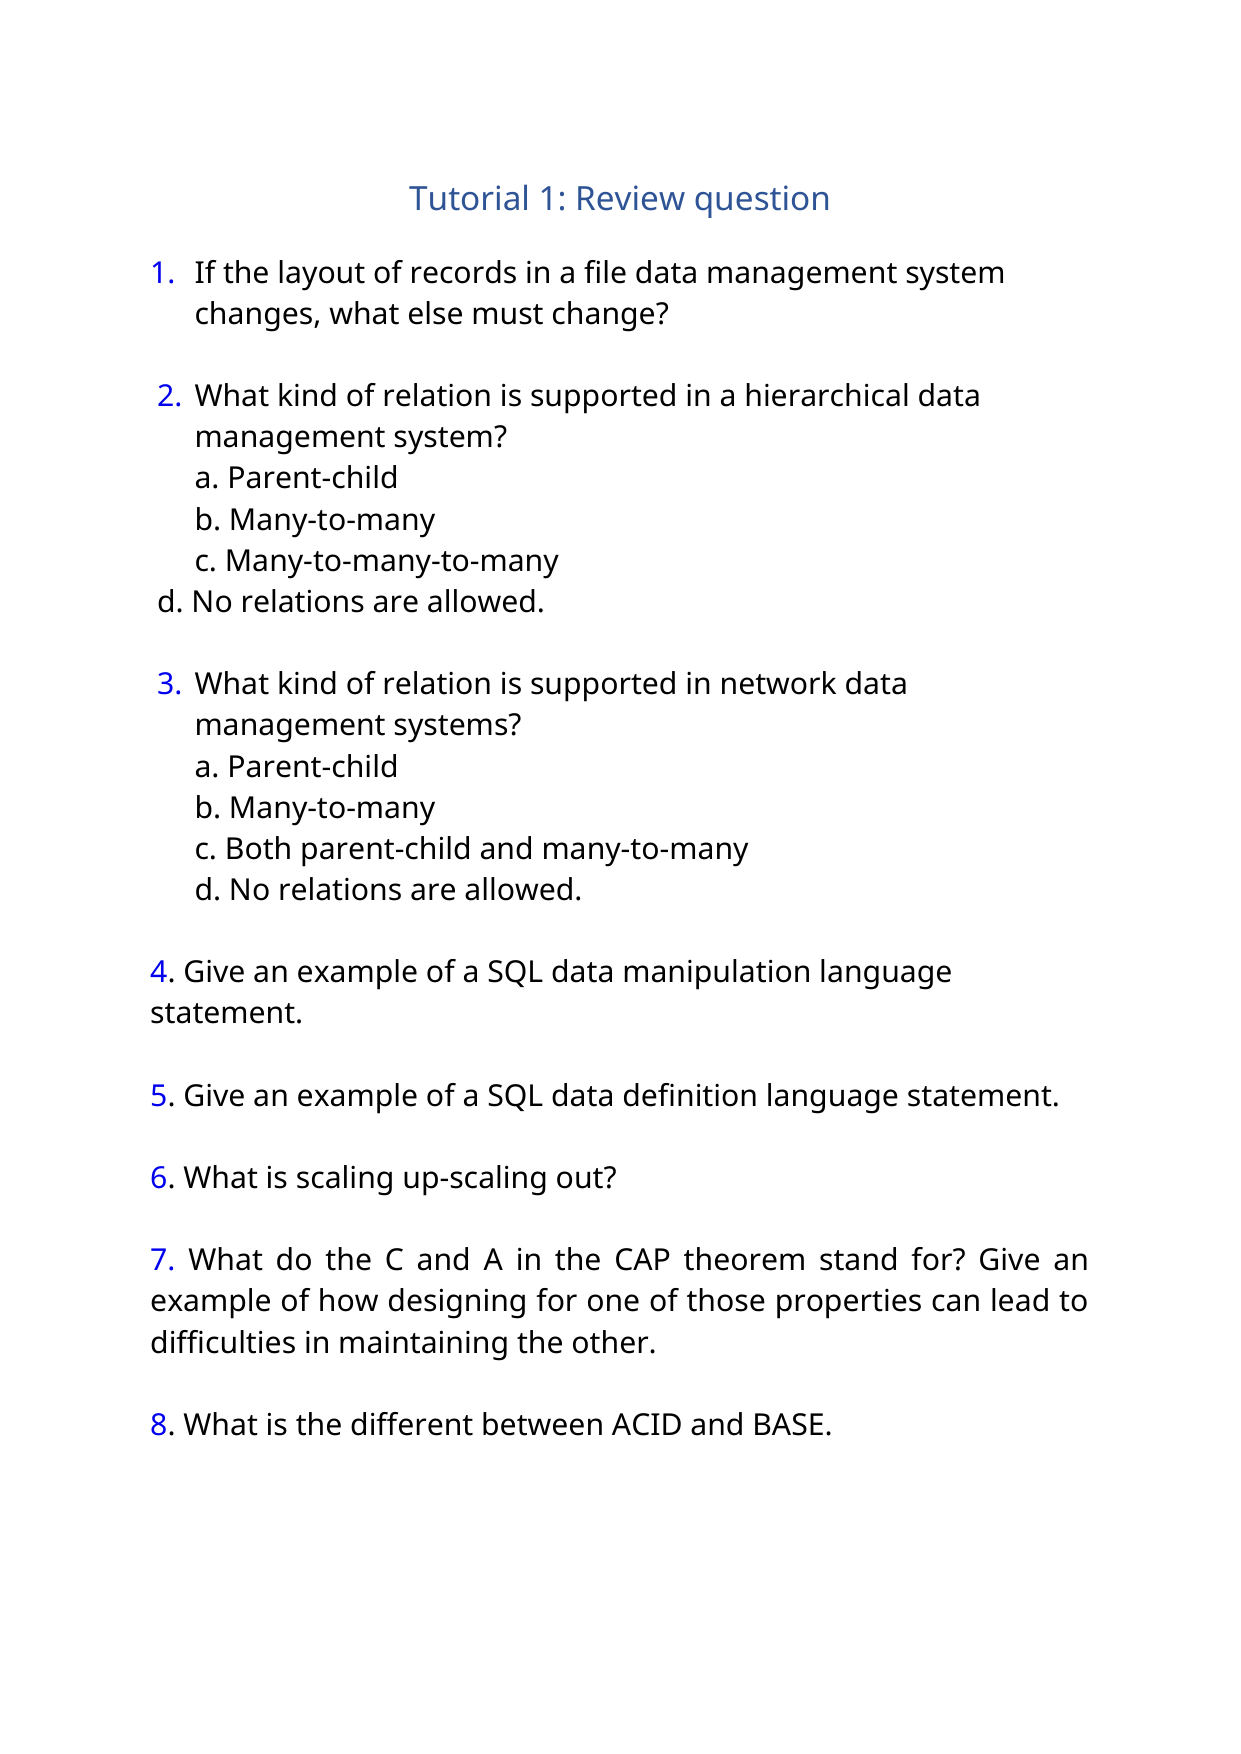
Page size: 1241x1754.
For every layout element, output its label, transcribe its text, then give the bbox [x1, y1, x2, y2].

text a. Parent-child [150, 457, 1090, 498]
list If the layout of records in a file data management system changes, what else must change? [150, 251, 1090, 333]
subtitle Tutorial 1: Review question [150, 175, 1090, 220]
list What kind of relation is supported in network data management systems? [157, 662, 1090, 745]
text 6. What is scaling up-scaling out? [150, 1156, 1090, 1197]
text 5. Give an example of a SQL data definition language statement. [150, 1074, 1090, 1115]
text 8. What is the different between ACID and BASE. [150, 1403, 1090, 1444]
text d. No relations are allowed. [194, 868, 1090, 909]
text c. Both parent-child and many-to-many [194, 827, 1090, 868]
text d. No relations are allowed. [150, 580, 1090, 621]
text a. Parent-child [194, 745, 1090, 786]
list What kind of relation is supported in a hierarchical data management system? [157, 374, 1090, 457]
text c. Many-to-many-to-many [150, 539, 1090, 580]
text b. Many-to-many [194, 786, 1090, 827]
text 7. What do the C and A in the CAP theorem stand for? Give an example of how designing for one of those properties can lead to difficulties in maintaining the other. [150, 1238, 1090, 1362]
text b. Many-to-many [150, 498, 1090, 539]
text 4. Give an example of a SQL data manipulation language statement. [150, 950, 1090, 1033]
